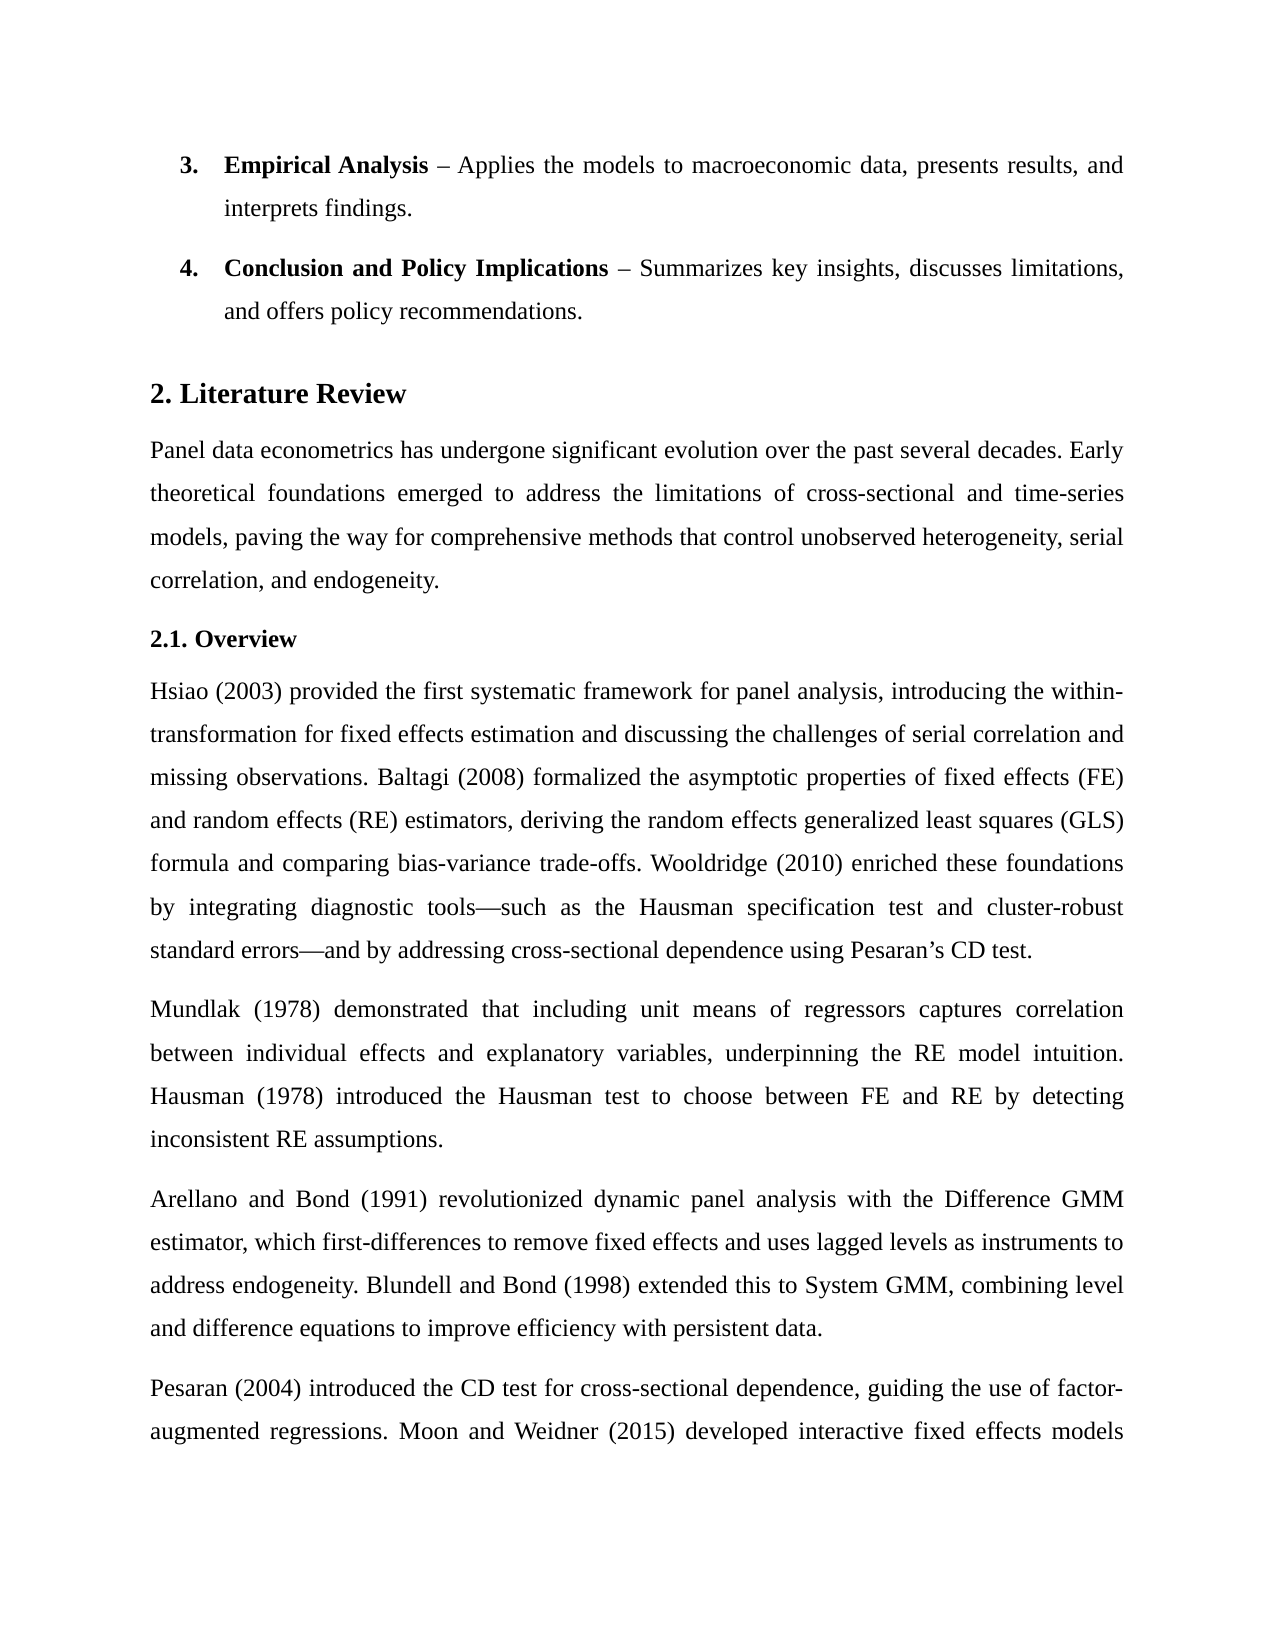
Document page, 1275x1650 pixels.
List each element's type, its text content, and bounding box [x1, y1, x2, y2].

subtitle Overview [150, 624, 1125, 653]
subtitle Literature Review [150, 377, 1125, 410]
text Arellano and Bond (1991) revolutionized dynamic panel analysis with the Difference GMM estimator, which first-differences to remove fixed effects and uses lagged levels as instruments to address endogeneity. Blundell and Bond (1998) extended this to System GMM, combining level and difference equations to improve efficiency with persistent data. [150, 1184, 1125, 1342]
text Panel data econometrics has undergone significant evolution over the past several decades. Early theoretical foundations emerged to address the limitations of cross-sectional and time-series models, paving the way for comprehensive methods that control unobserved heterogeneity, serial correlation, and endogeneity. [150, 435, 1125, 593]
text Hsiao (2003) provided the first systematic framework for panel analysis, introducing the within-transformation for fixed effects estimation and discussing the challenges of serial correlation and missing observations. Baltagi (2008) formalized the asymptotic properties of fixed effects (FE) and random effects (RE) estimators, deriving the random effects generalized least squares (GLS) formula and comparing bias-variance trade-offs. Wooldridge (2010) enriched these foundations by integrating diagnostic tools—such as the Hausman specification test and cluster-robust standard errors—and by addressing cross-sectional dependence using Pesaran’s CD test. [150, 676, 1125, 963]
text Mundlak (1978) demonstrated that including unit means of regressors captures correlation between individual effects and explanatory variables, underpinning the RE model intuition. Hausman (1978) introduced the Hausman test to choose between FE and RE by detecting inconsistent RE assumptions. [150, 994, 1125, 1153]
list Empirical Analysis – Applies the models to macroeconomic data, presents results, and interprets findings. [179, 150, 1125, 222]
list Conclusion and Policy Implications – Summarizes key insights, discusses limitations, and offers policy recommendations. [179, 253, 1125, 325]
